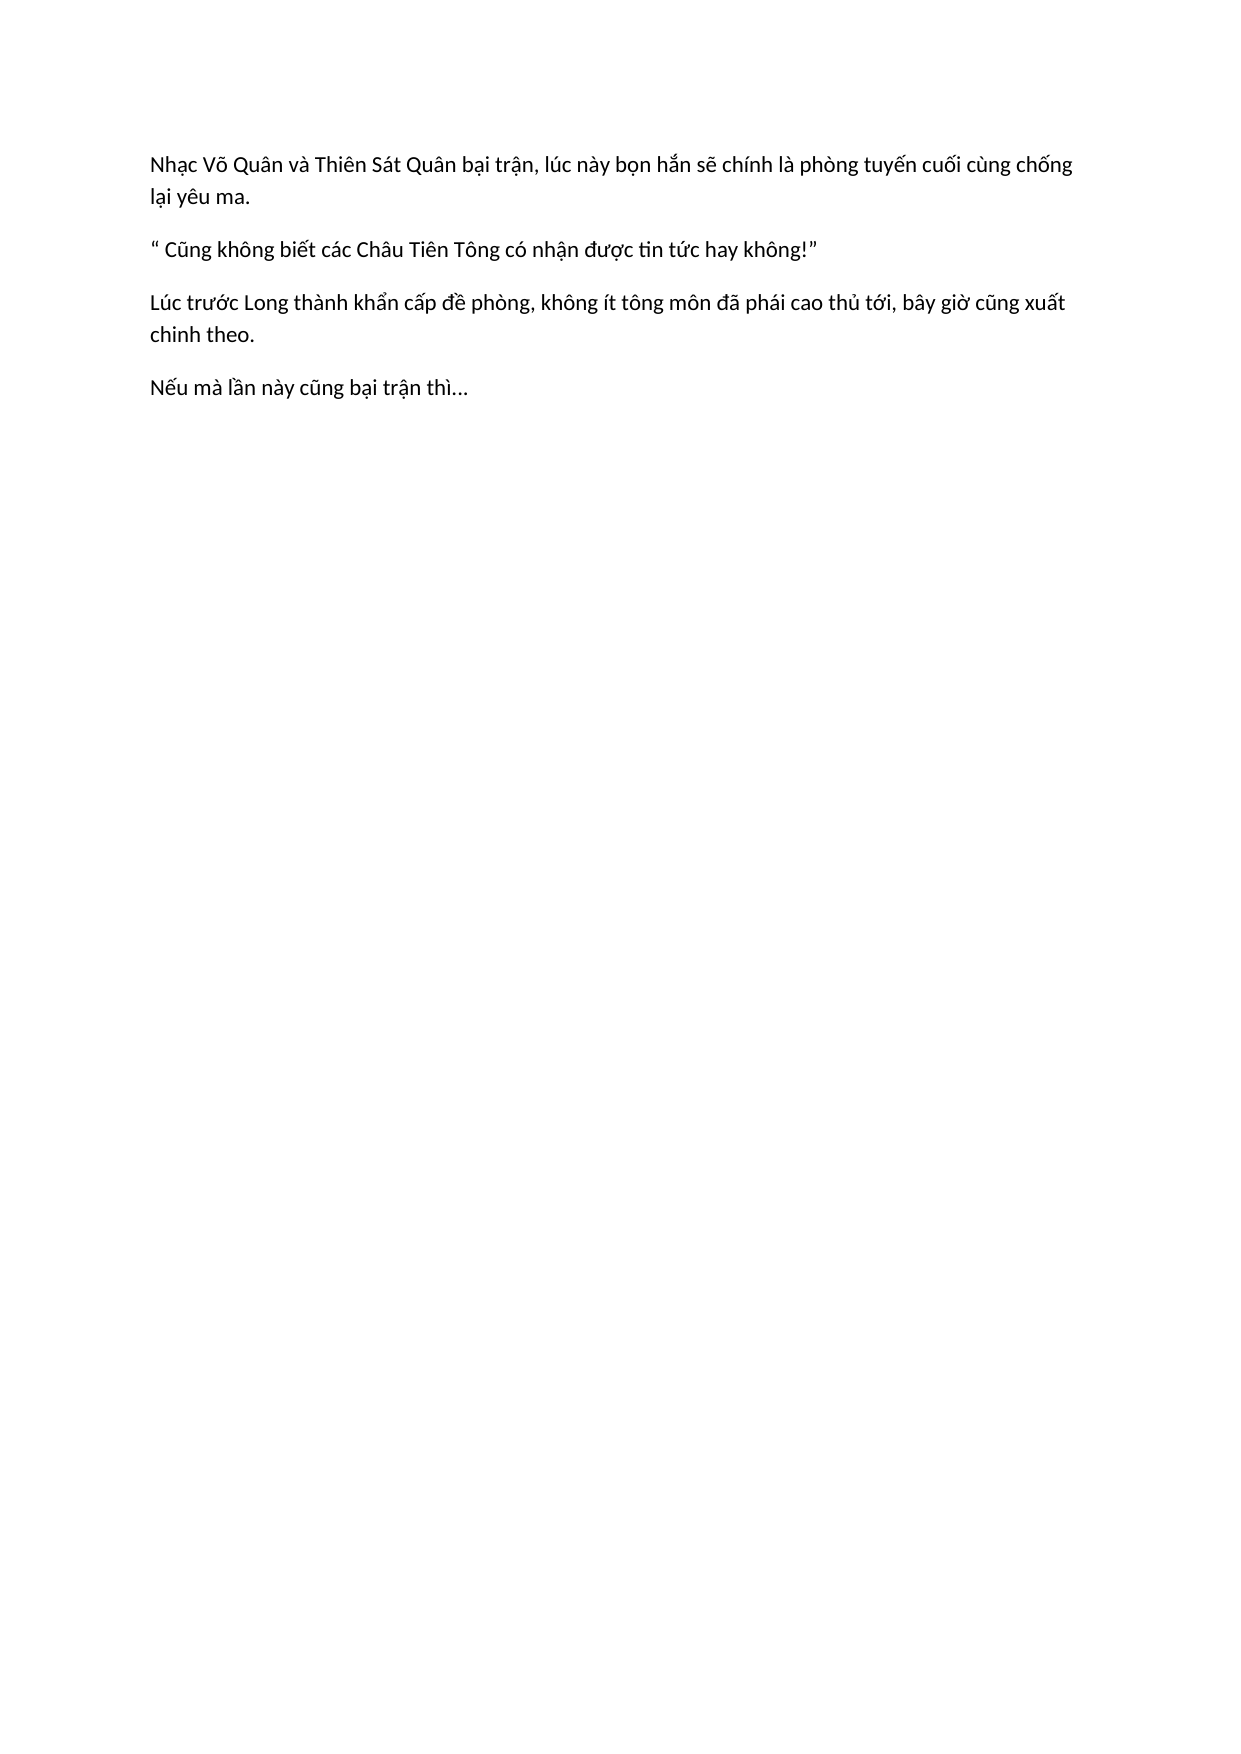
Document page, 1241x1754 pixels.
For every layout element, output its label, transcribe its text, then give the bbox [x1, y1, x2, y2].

text “ Cũng không biết các Châu Tiên Tông có nhận được tin tức hay không!” [150, 235, 1090, 263]
text Lúc trước Long thành khẩn cấp đề phòng, không ít tông môn đã phái cao thủ tới, bây giờ cũng xuất chinh theo. [150, 288, 1090, 348]
text Nhạc Võ Quân và Thiên Sát Quân bại trận, lúc này bọn hắn sẽ chính là phòng tuyến cuối cùng chống lại yêu ma. [150, 150, 1090, 210]
text Nếu mà lần này cũng bại trận thì... [150, 373, 1090, 401]
